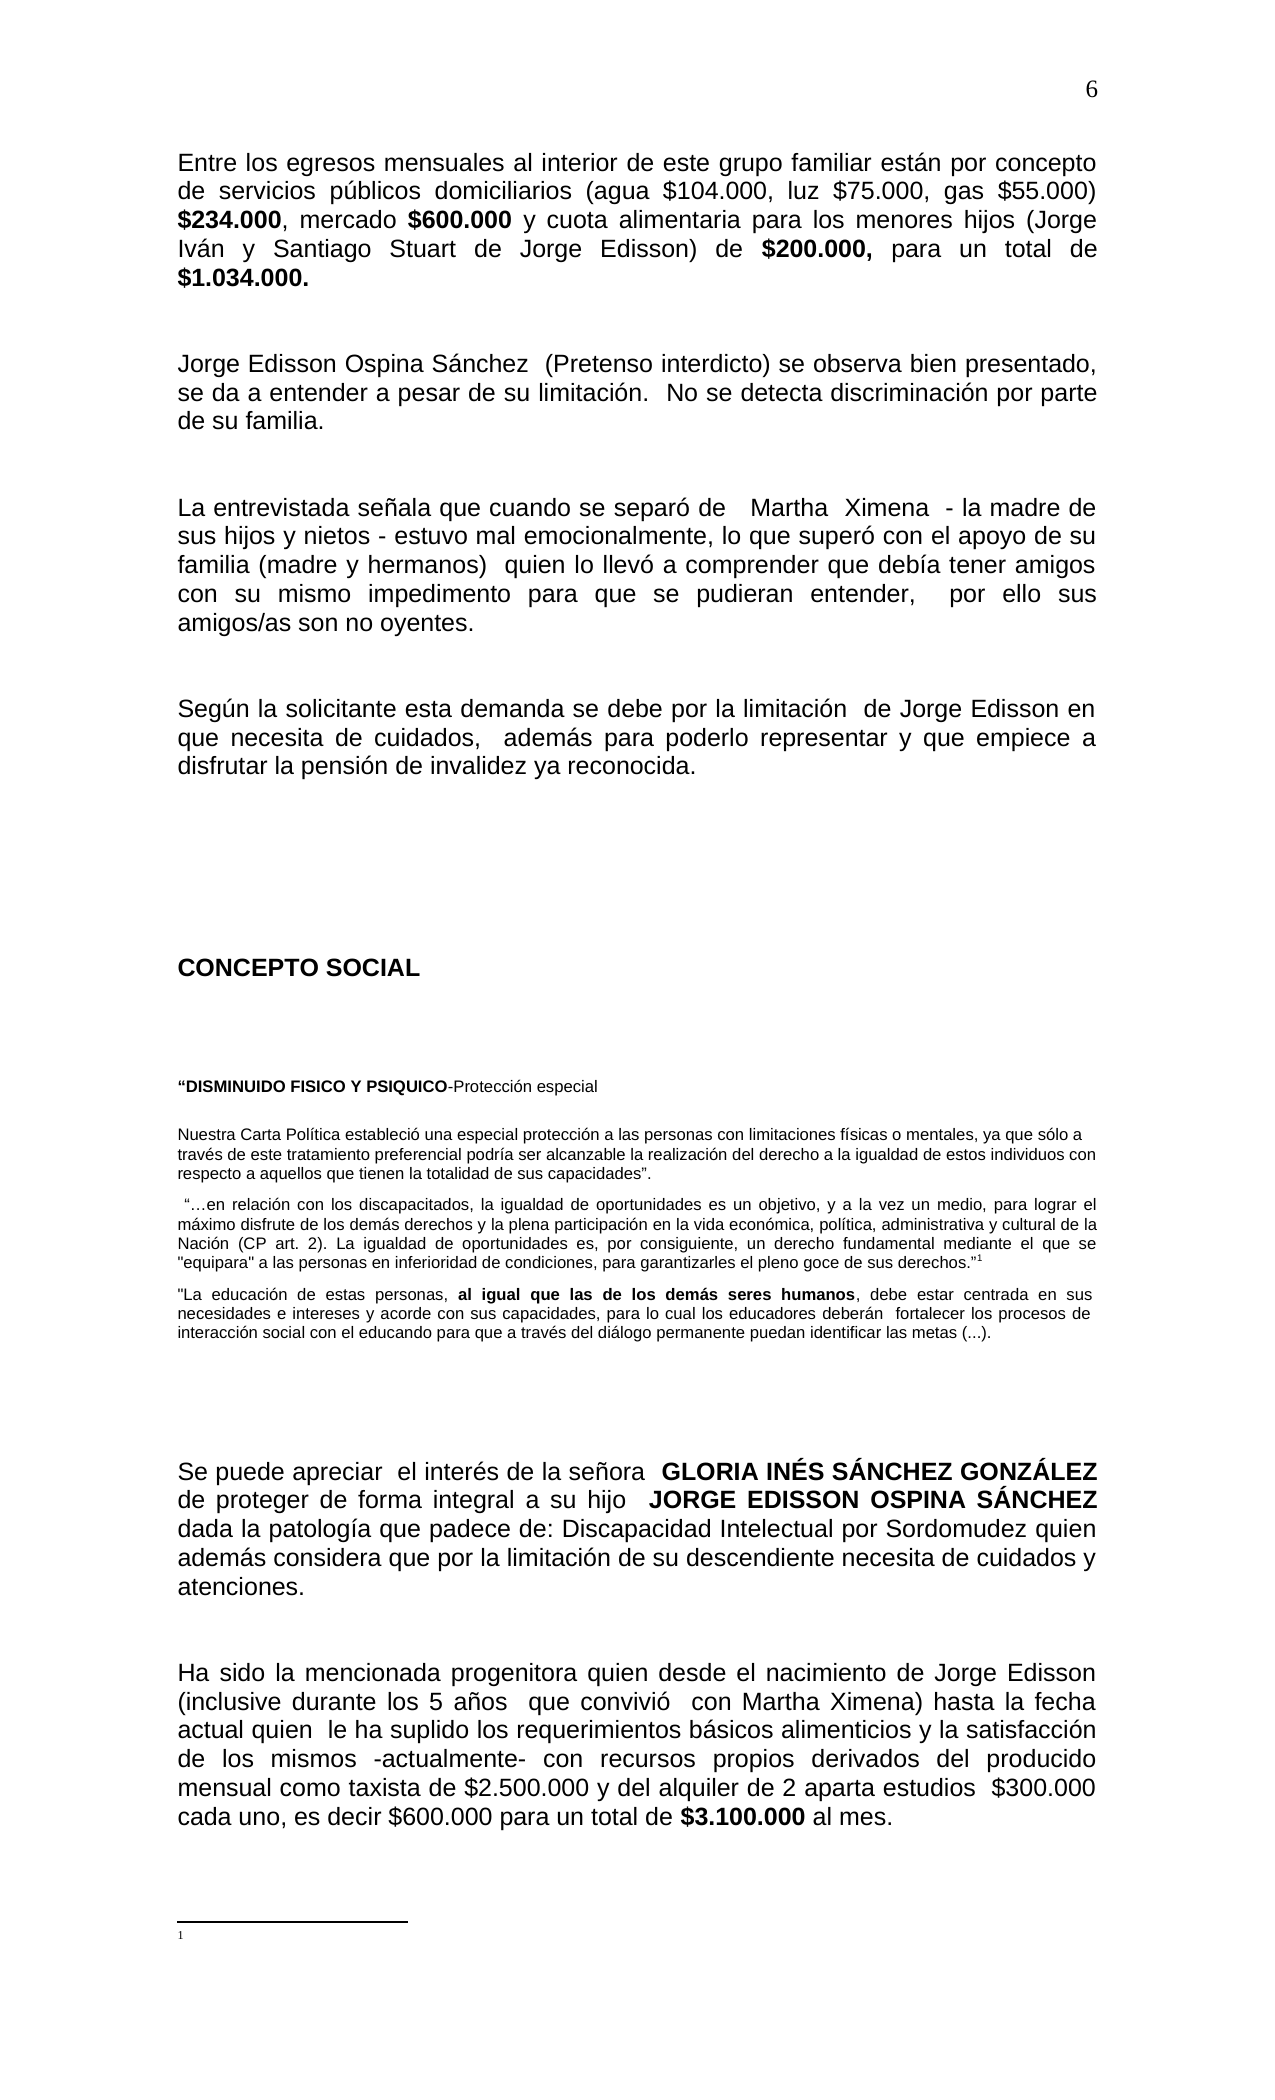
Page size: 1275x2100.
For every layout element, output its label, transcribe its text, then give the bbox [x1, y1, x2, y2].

text Entre los egresos mensuales al interior de este grupo familiar están por concepto de servicios públicos domiciliarios (agua $104.000, luz $75.000, gas $55.000) $234.000, mercado $600.000 y cuota alimentaria para los menores hijos (Jorge Iván y Santiago Stuart de Jorge Edisson) de $200.000, para un total de $1.034.000. [177, 148, 1098, 291]
text CONCEPTO SOCIAL [177, 953, 1098, 981]
text Se puede apreciar el interés de la señora GLORIA INÉS SÁNCHEZ GONZÁLEZ de proteger de forma integral a su hijo JORGE EDISSON OSPINA SÁNCHEZ dada la patología que padece de: Discapacidad Intelectual por Sordomudez quien además considera que por la limitación de su descendiente necesita de cuidados y atenciones. [177, 1457, 1098, 1601]
text "La educación de estas personas, al igual que las de los demás seres humanos, debe estar centrada en sus necesidades e intereses y acorde con sus capacidades, para lo cual los educadores deberán fortalecer los procesos de interacción social con el educando para que a través del diálogo permanente puedan identificar las metas (...). [177, 1284, 1092, 1342]
text Ha sido la mencionada progenitora quien desde el nacimiento de Jorge Edisson (inclusive durante los 5 años que convivió con Martha Ximena) hasta la fecha actual quien le ha suplido los requerimientos básicos alimenticios y la satisfacción de los mismos -actualmente- con recursos propios derivados del producido mensual como taxista de $2.500.000 y del alquiler de 2 aparta estudios $300.000 cada uno, es decir $600.000 para un total de $3.100.000 al mes. [177, 1658, 1098, 1831]
text La entrevistada señala que cuando se separó de Martha Ximena - la madre de sus hijos y nietos - estuvo mal emocionalmente, lo que superó con el apoyo de su familia (madre y hermanos) quien lo llevó a comprender que debía tener amigos con su mismo impedimento para que se pudieran entender, por ello sus amigos/as son no oyentes. [177, 493, 1098, 636]
text “DISMINUIDO FISICO Y PSIQUICO-Protección especial [177, 1077, 1098, 1096]
text “…en relación con los discapacitados, la igualdad de oportunidades es un objetivo, y a la vez un medio, para lograr el máximo disfrute de los demás derechos y la plena participación en la vida económica, política, administrativa y cultural de la Nación (CP art. 2). La igualdad de oportunidades es, por consiguiente, un derecho fundamental mediante el que se "equipara" a las personas en inferioridad de condiciones, para garantizarles el pleno goce de sus derechos.” [177, 1195, 1098, 1272]
text Nuestra Carta Política estableció una especial protección a las personas con limitaciones físicas o mentales, ya que sólo a través de este tratamiento preferencial podría ser alcanzable la realización del derecho a la igualdad de estos individuos con respecto a aquellos que tienen la totalidad de sus capacidades”. [177, 1125, 1098, 1183]
text Jorge Edisson Ospina Sánchez (Pretenso interdicto) se observa bien presentado, se da a entender a pesar de su limitación. No se detecta discriminación por parte de su familia. [177, 349, 1098, 435]
text Según la solicitante esta demanda se debe por la limitación de Jorge Edisson en que necesita de cuidados, además para poderlo representar y que empiece a disfrutar la pensión de invalidez ya reconocida. [177, 694, 1098, 780]
